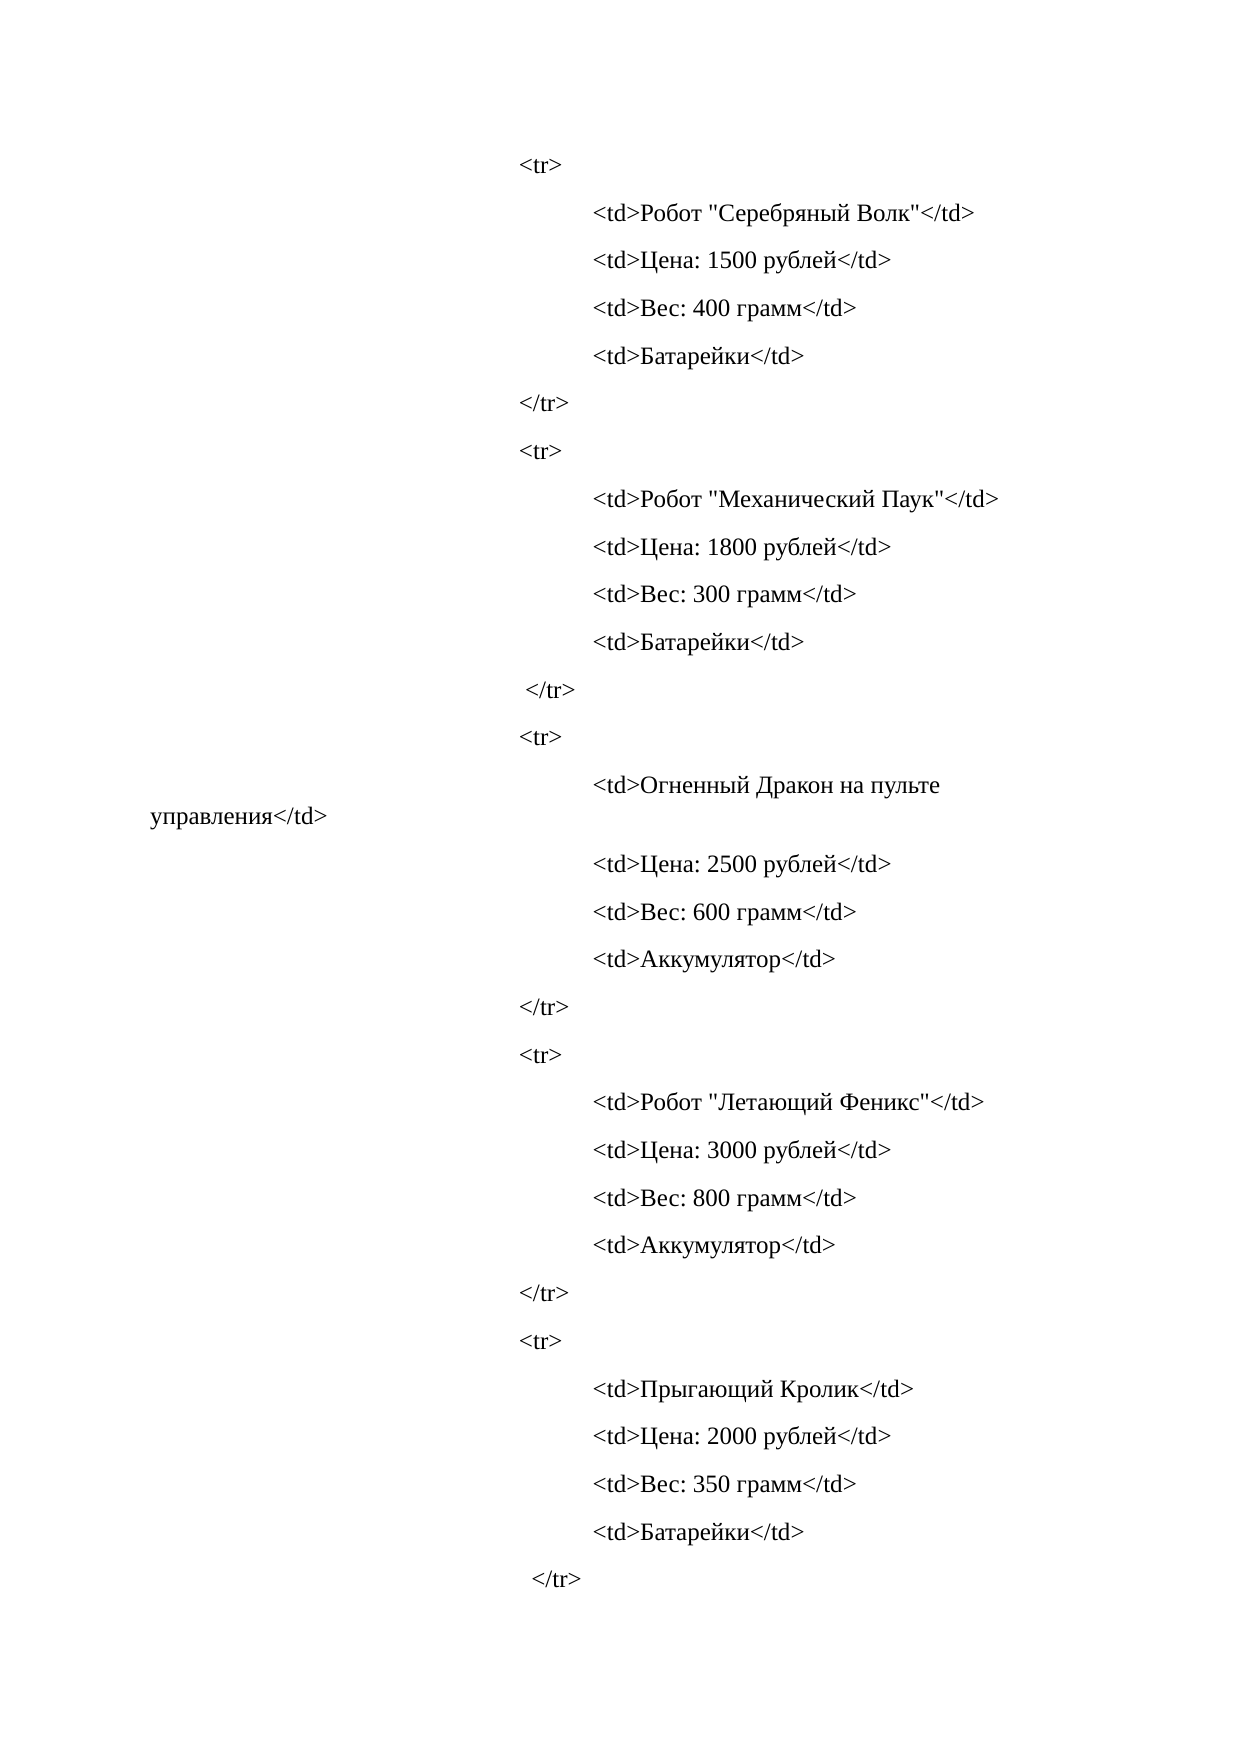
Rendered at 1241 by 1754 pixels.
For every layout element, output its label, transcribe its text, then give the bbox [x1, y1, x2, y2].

text <td>Огненный Дракон на пульте управления</td> [150, 770, 1090, 830]
text <td>Вес: 350 грамм</td> [150, 1469, 1090, 1498]
text </tr> [150, 1564, 1090, 1593]
text <td>Цена: 1800 рублей</td> [150, 532, 1090, 560]
text <td>Батарейки</td> [150, 341, 1090, 369]
text <td>Робот "Механический Паук"</td> [150, 484, 1090, 513]
text </tr> [150, 1278, 1090, 1307]
text <td>Вес: 600 грамм</td> [150, 897, 1090, 925]
text <td>Вес: 300 грамм</td> [150, 579, 1090, 608]
text <tr> [150, 150, 1090, 179]
text </tr> [150, 388, 1090, 417]
text <td>Вес: 800 грамм</td> [150, 1183, 1090, 1212]
text <td>Цена: 2500 рублей</td> [150, 849, 1090, 878]
text <td>Цена: 1500 рублей</td> [150, 245, 1090, 274]
text <tr> [150, 436, 1090, 465]
text </tr> [150, 992, 1090, 1021]
text <td>Аккумулятор</td> [150, 1231, 1090, 1259]
text <td>Робот "Серебряный Волк"</td> [150, 198, 1090, 226]
text <td>Цена: 2000 рублей</td> [150, 1421, 1090, 1450]
text <td>Прыгающий Кролик</td> [150, 1374, 1090, 1402]
text </tr> [150, 675, 1090, 703]
text <td>Батарейки</td> [150, 1517, 1090, 1546]
text <td>Вес: 400 грамм</td> [150, 293, 1090, 322]
text <td>Цена: 3000 рублей</td> [150, 1135, 1090, 1164]
text <tr> [150, 722, 1090, 751]
text <td>Аккумулятор</td> [150, 944, 1090, 973]
text <td>Робот "Летающий Феникс"</td> [150, 1087, 1090, 1116]
text <tr> [150, 1326, 1090, 1355]
text <tr> [150, 1040, 1090, 1068]
text <td>Батарейки</td> [150, 627, 1090, 656]
